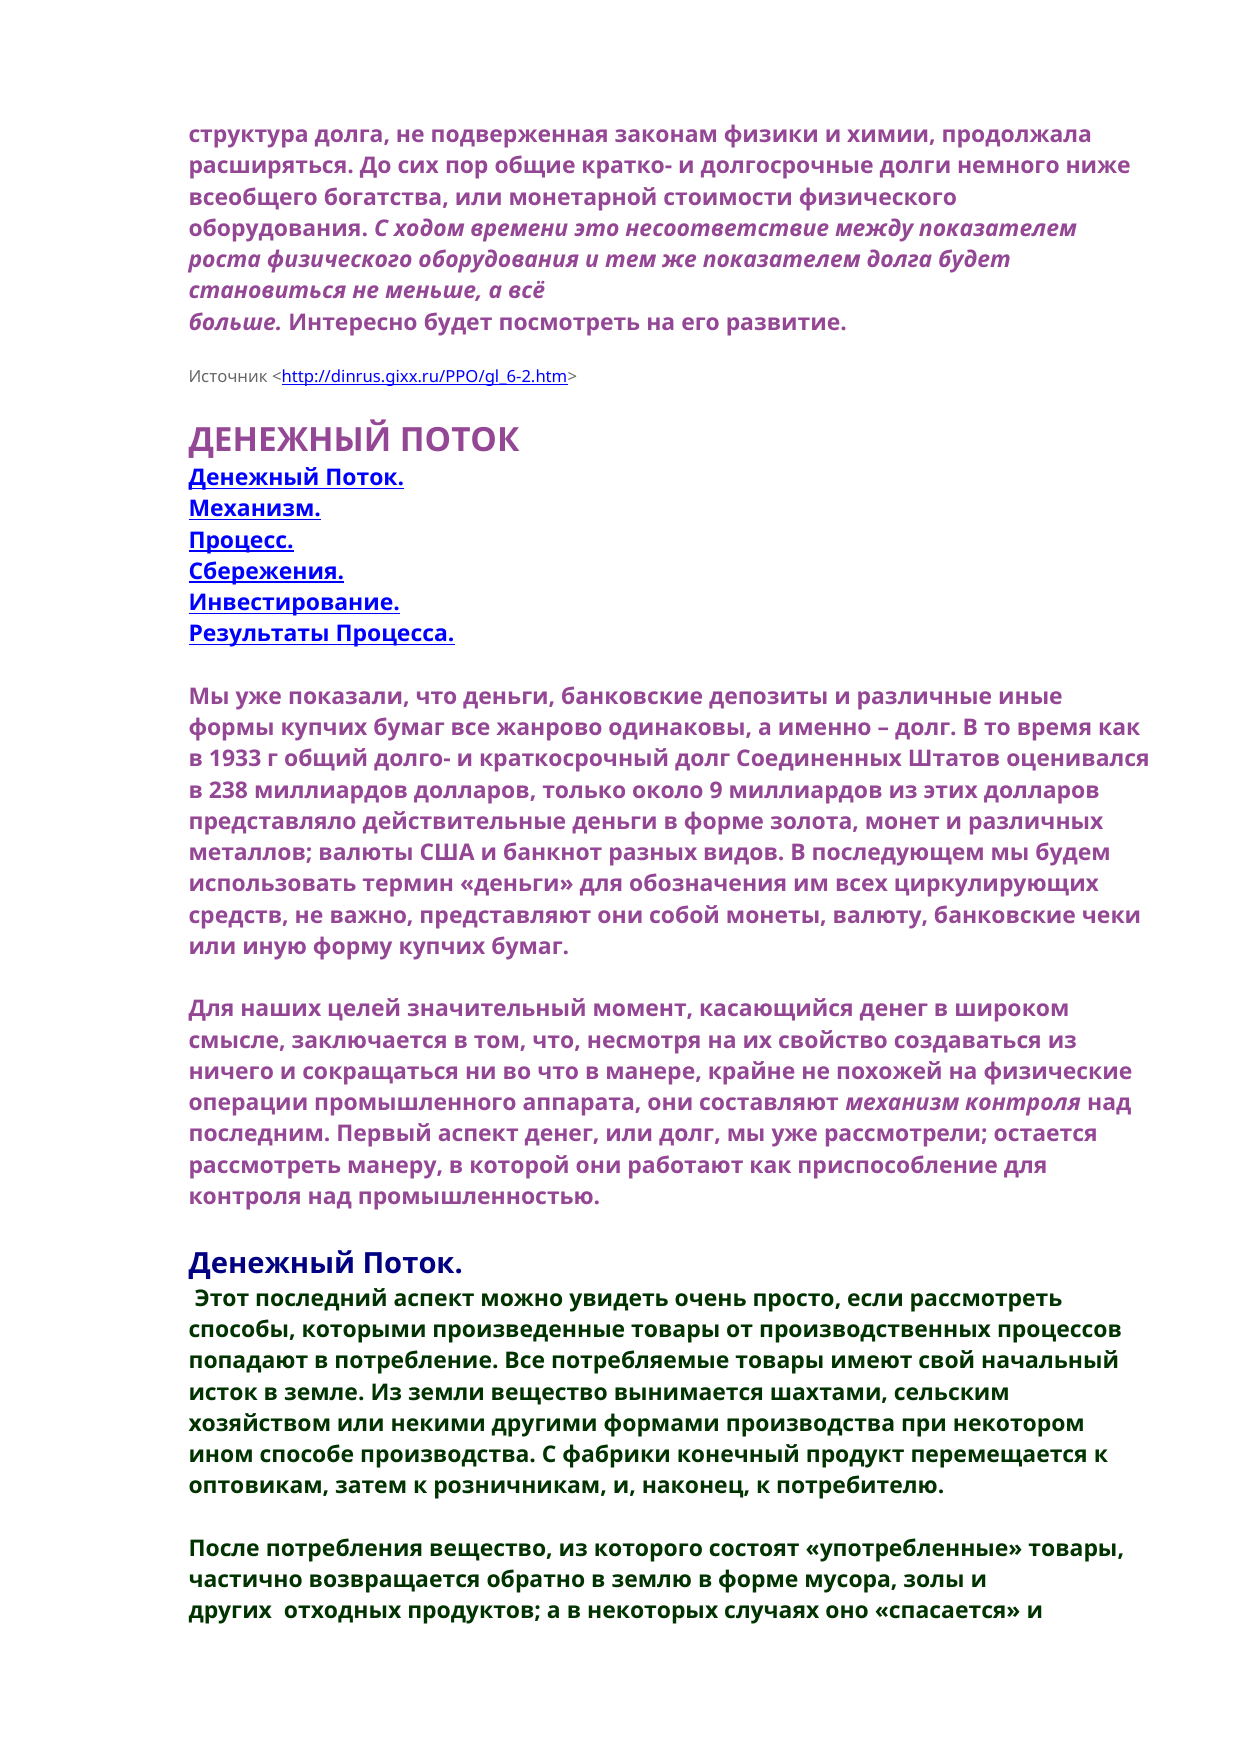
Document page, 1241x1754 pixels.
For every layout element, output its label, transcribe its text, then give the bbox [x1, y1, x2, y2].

text Этот последний аспект можно увидеть очень просто, если рассмотреть способы, которыми произведенные товары от производственных процессов попадают в потребление. Все потребляемые товары имеют свой начальный исток в земле. Из земли вещество вынимается шахтами, сельским хозяйством или некими другими формами производства при некотором ином способе производства. С фабрики конечный продукт перемещается к оптовикам, затем к розничникам, и, наконец, к потребителю. [188, 1282, 1152, 1501]
text Мы уже показали, что деньги, банковские депозиты и различные иные формы купчих бумаг все жанрово одинаковы, а именно – долг. В то время как в 1933 г общий долго- и краткосрочный долг Соединенных Штатов оценивался в 238 миллиардов долларов, только около 9 миллиардов из этих долларов представляло действительные деньги в форме золота, монет и различных металлов; валюты США и банкнот разных видов. В последующем мы будем использовать термин «деньги» для обозначения им всех циркулирующих средств, не важно, представляют они собой монеты, валюту, банковские чеки или иную форму купчих бумаг. [188, 680, 1152, 961]
text Результаты Процесса. [188, 617, 1152, 648]
text Источник <http://dinrus.gixx.ru/PPO/gl_6-2.htm> [188, 365, 1152, 388]
text Сбережения. [188, 555, 1152, 586]
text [188, 118, 1152, 337]
text Для наших целей значительный момент, касающийся денег в широком смысле, заключается в том, что, несмотря на их свойство создаваться из ничего и сокращаться ни во что в манере, крайне не похожей на физические операции промышленного аппарата, они составляют механизм контроля над последним. Первый аспект денег, или долг, мы уже рассмотрели; остается рассмотреть манеру, в которой они работают как приспособление для контроля над промышленностью. [188, 992, 1152, 1211]
text Процесс. [188, 523, 1152, 555]
text ДЕНЕЖНЫЙ ПОТОК [188, 416, 1152, 461]
text Механизм. [188, 492, 1152, 523]
text Денежный Поток. [188, 1242, 1152, 1282]
text Инвестирование. [188, 586, 1152, 617]
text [188, 1532, 1152, 1626]
text Денежный Поток. [188, 461, 1152, 492]
